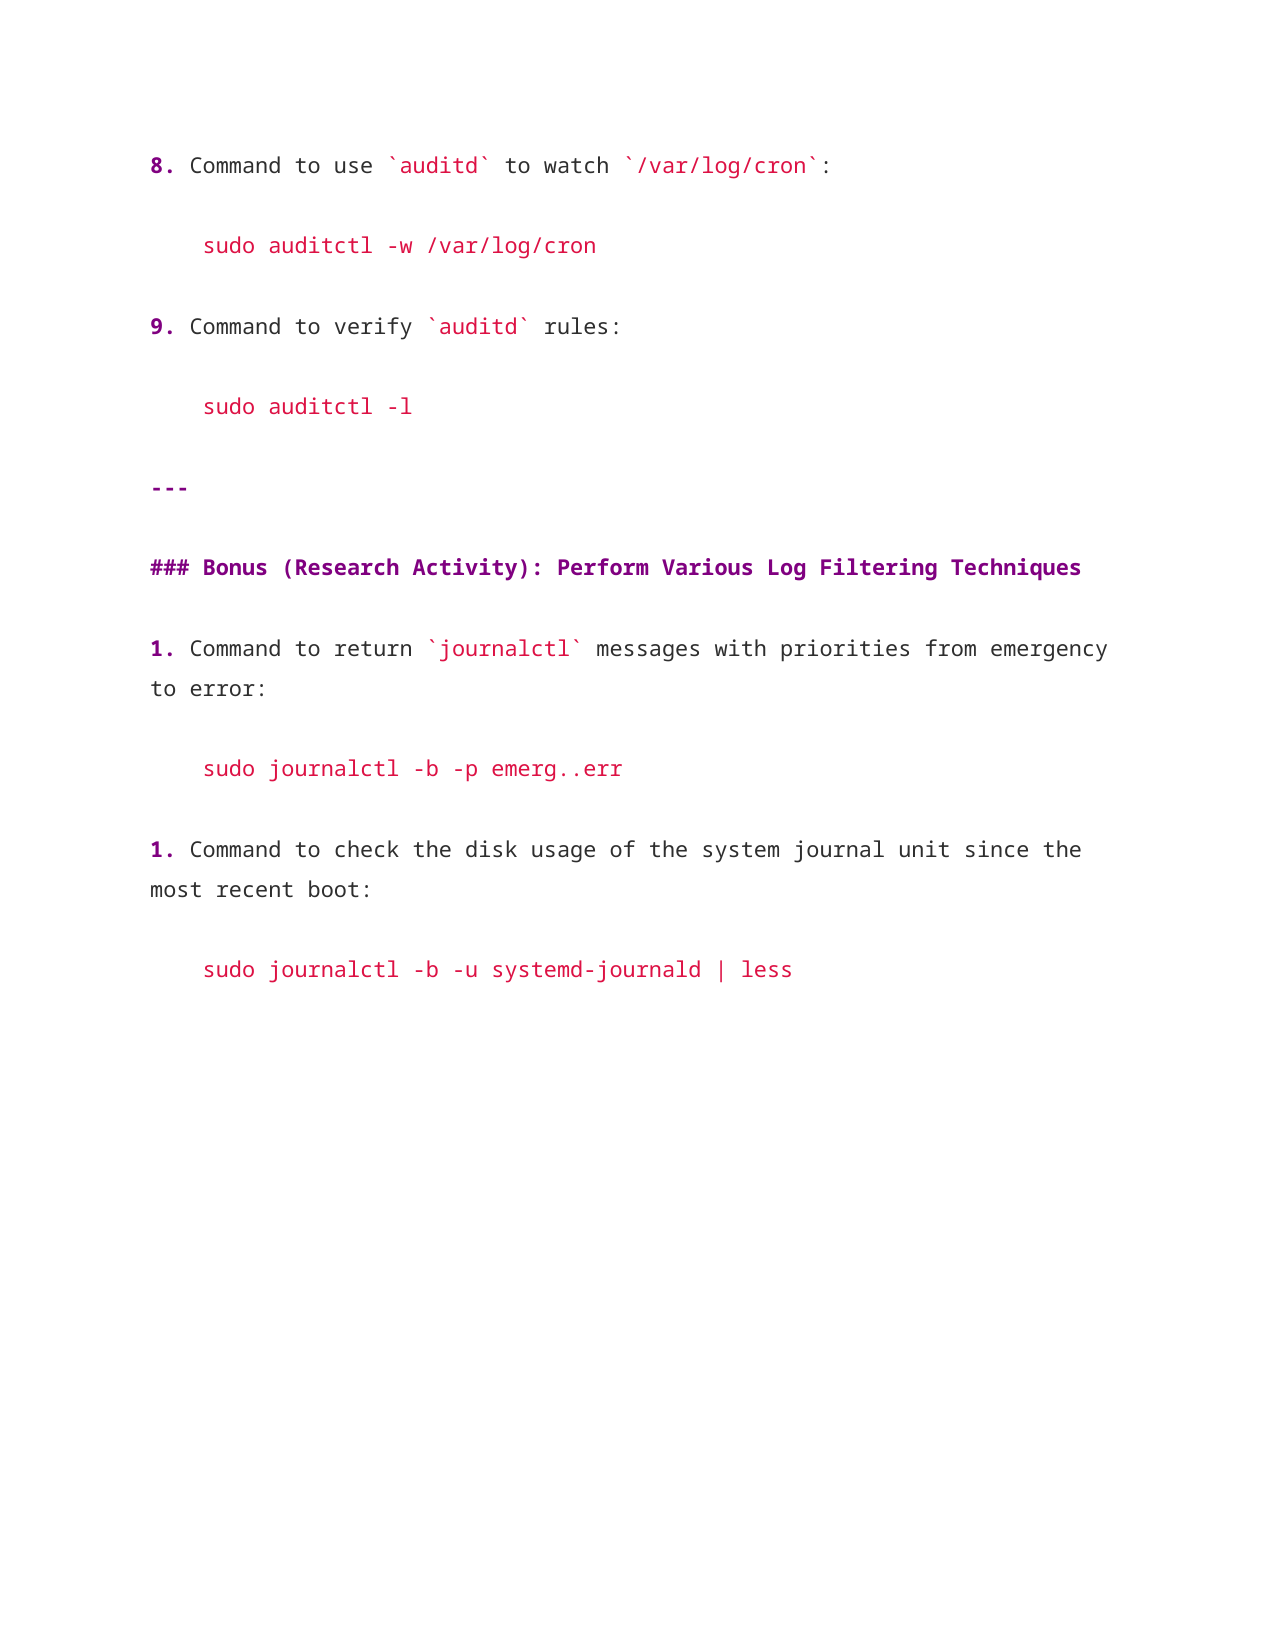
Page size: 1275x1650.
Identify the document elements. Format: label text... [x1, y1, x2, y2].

text sudo auditctl -l [150, 391, 1125, 421]
text 1. Command to check the disk usage of the system journal unit since the most recent boot: [150, 833, 1125, 903]
text sudo journalctl -b -u systemd-journald | less [150, 954, 1125, 984]
text 8. Command to use `auditd` to watch `/var/log/cron`: [150, 150, 1125, 180]
text 9. Command to verify `auditd` rules: [150, 311, 1125, 341]
text 1. Command to return `journalctl` messages with priorities from emergency to error: [150, 632, 1125, 702]
text sudo auditctl -w /var/log/cron [150, 230, 1125, 260]
text ### Bonus (Research Activity): Perform Various Log Filtering Techniques [150, 552, 1125, 582]
text sudo journalctl -b -p emerg..err [150, 753, 1125, 783]
text --- [150, 472, 1125, 501]
